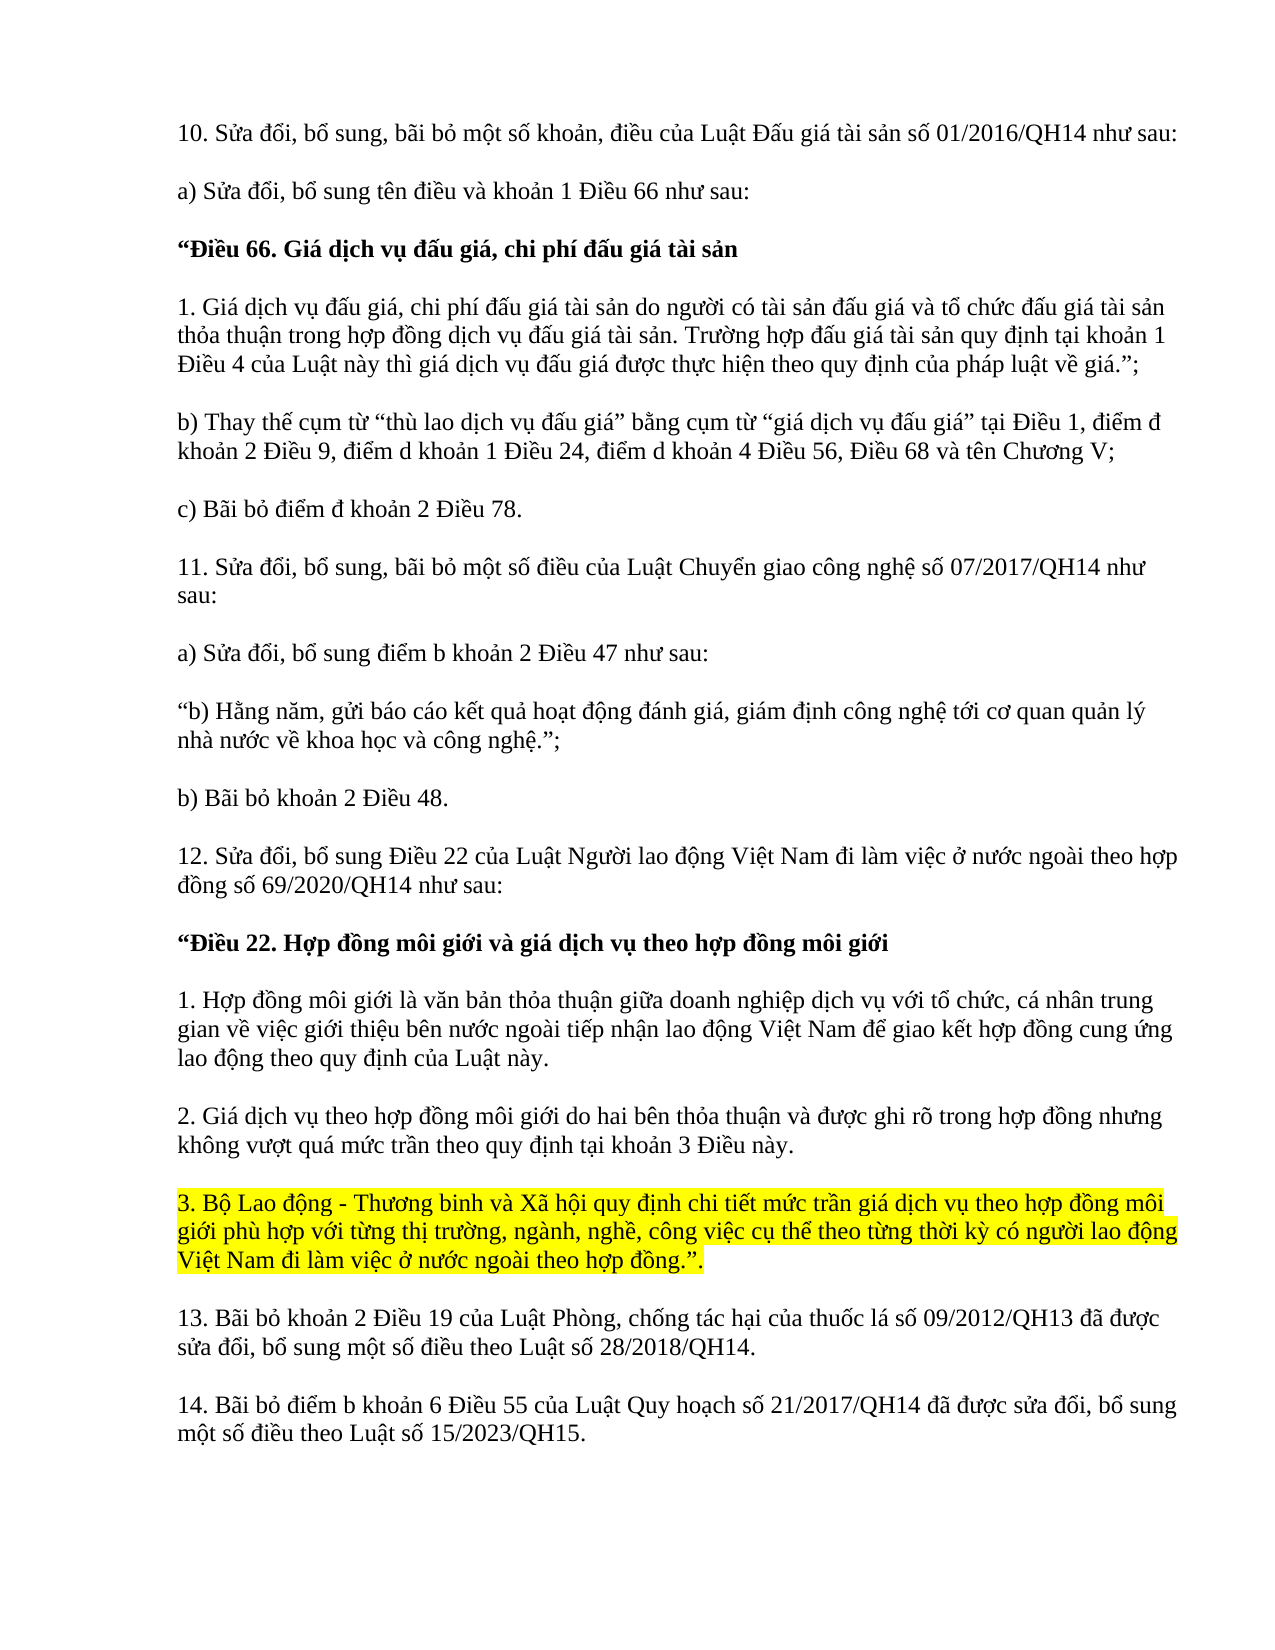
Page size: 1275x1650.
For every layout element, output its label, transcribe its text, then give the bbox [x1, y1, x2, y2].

text b) Bãi bỏ khoản 2 Điều 48. [177, 783, 1186, 812]
text c) Bãi bỏ điểm đ khoản 2 Điều 78. [177, 494, 1186, 523]
text 10. Sửa đổi, bổ sung, bãi bỏ một số khoản, điều của Luật Đấu giá tài sản số 01/2016/QH14 như sau: [177, 118, 1186, 147]
text 1. Giá dịch vụ đấu giá, chi phí đấu giá tài sản do người có tài sản đấu giá và tổ chức đấu giá tài sản thỏa thuận trong hợp đồng dịch vụ đấu giá tài sản. Trường hợp đấu giá tài sản quy định tại khoản 1 Điều 4 của Luật này thì giá dịch vụ đấu giá được thực hiện theo quy định của pháp luật về giá.”; [177, 292, 1186, 378]
text b) Thay thế cụm từ “thù lao dịch vụ đấu giá” bằng cụm từ “giá dịch vụ đấu giá” tại Điều 1, điểm đ khoản 2 Điều 9, điểm d khoản 1 Điều 24, điểm d khoản 4 Điều 56, Điều 68 và tên Chương V; [177, 407, 1186, 465]
text 11. Sửa đổi, bổ sung, bãi bỏ một số điều của Luật Chuyển giao công nghệ số 07/2017/QH14 như sau: [177, 552, 1186, 609]
text 14. Bãi bỏ điểm b khoản 6 Điều 55 của Luật Quy hoạch số 21/2017/QH14 đã được sửa đổi, bổ sung một số điều theo Luật số 15/2023/QH15. [177, 1390, 1186, 1447]
text a) Sửa đổi, bổ sung tên điều và khoản 1 Điều 66 như sau: [177, 176, 1186, 205]
text “b) Hằng năm, gửi báo cáo kết quả hoạt động đánh giá, giám định công nghệ tới cơ quan quản lý nhà nước về khoa học và công nghệ.”; [177, 696, 1186, 754]
text “Điều 22. Hợp đồng môi giới và giá dịch vụ theo hợp đồng môi giới [177, 928, 1186, 956]
text 12. Sửa đổi, bổ sung Điều 22 của Luật Người lao động Việt Nam đi làm việc ở nước ngoài theo hợp đồng số 69/2020/QH14 như sau: [177, 841, 1186, 898]
text 3. Bộ Lao động - Thương binh và Xã hội quy định chi tiết mức trần giá dịch vụ theo hợp đồng môi giới phù hợp với từng thị trường, ngành, nghề, công việc cụ thể theo từng thời kỳ có người lao động Việt Nam đi làm việc ở nước ngoài theo hợp đồng.”. [704, 1188, 1186, 1274]
text “Điều 66. Giá dịch vụ đấu giá, chi phí đấu giá tài sản [177, 234, 1186, 263]
text 2. Giá dịch vụ theo hợp đồng môi giới do hai bên thỏa thuận và được ghi rõ trong hợp đồng nhưng không vượt quá mức trần theo quy định tại khoản 3 Điều này. [177, 1101, 1186, 1158]
text 13. Bãi bỏ khoản 2 Điều 19 của Luật Phòng, chống tác hại của thuốc lá số 09/2012/QH13 đã được sửa đổi, bổ sung một số điều theo Luật số 28/2018/QH14. [177, 1303, 1186, 1361]
text 1. Hợp đồng môi giới là văn bản thỏa thuận giữa doanh nghiệp dịch vụ với tổ chức, cá nhân trung gian về việc giới thiệu bên nước ngoài tiếp nhận lao động Việt Nam để giao kết hợp đồng cung ứng lao động theo quy định của Luật này. [177, 986, 1186, 1072]
text a) Sửa đổi, bổ sung điểm b khoản 2 Điều 47 như sau: [177, 638, 1186, 667]
